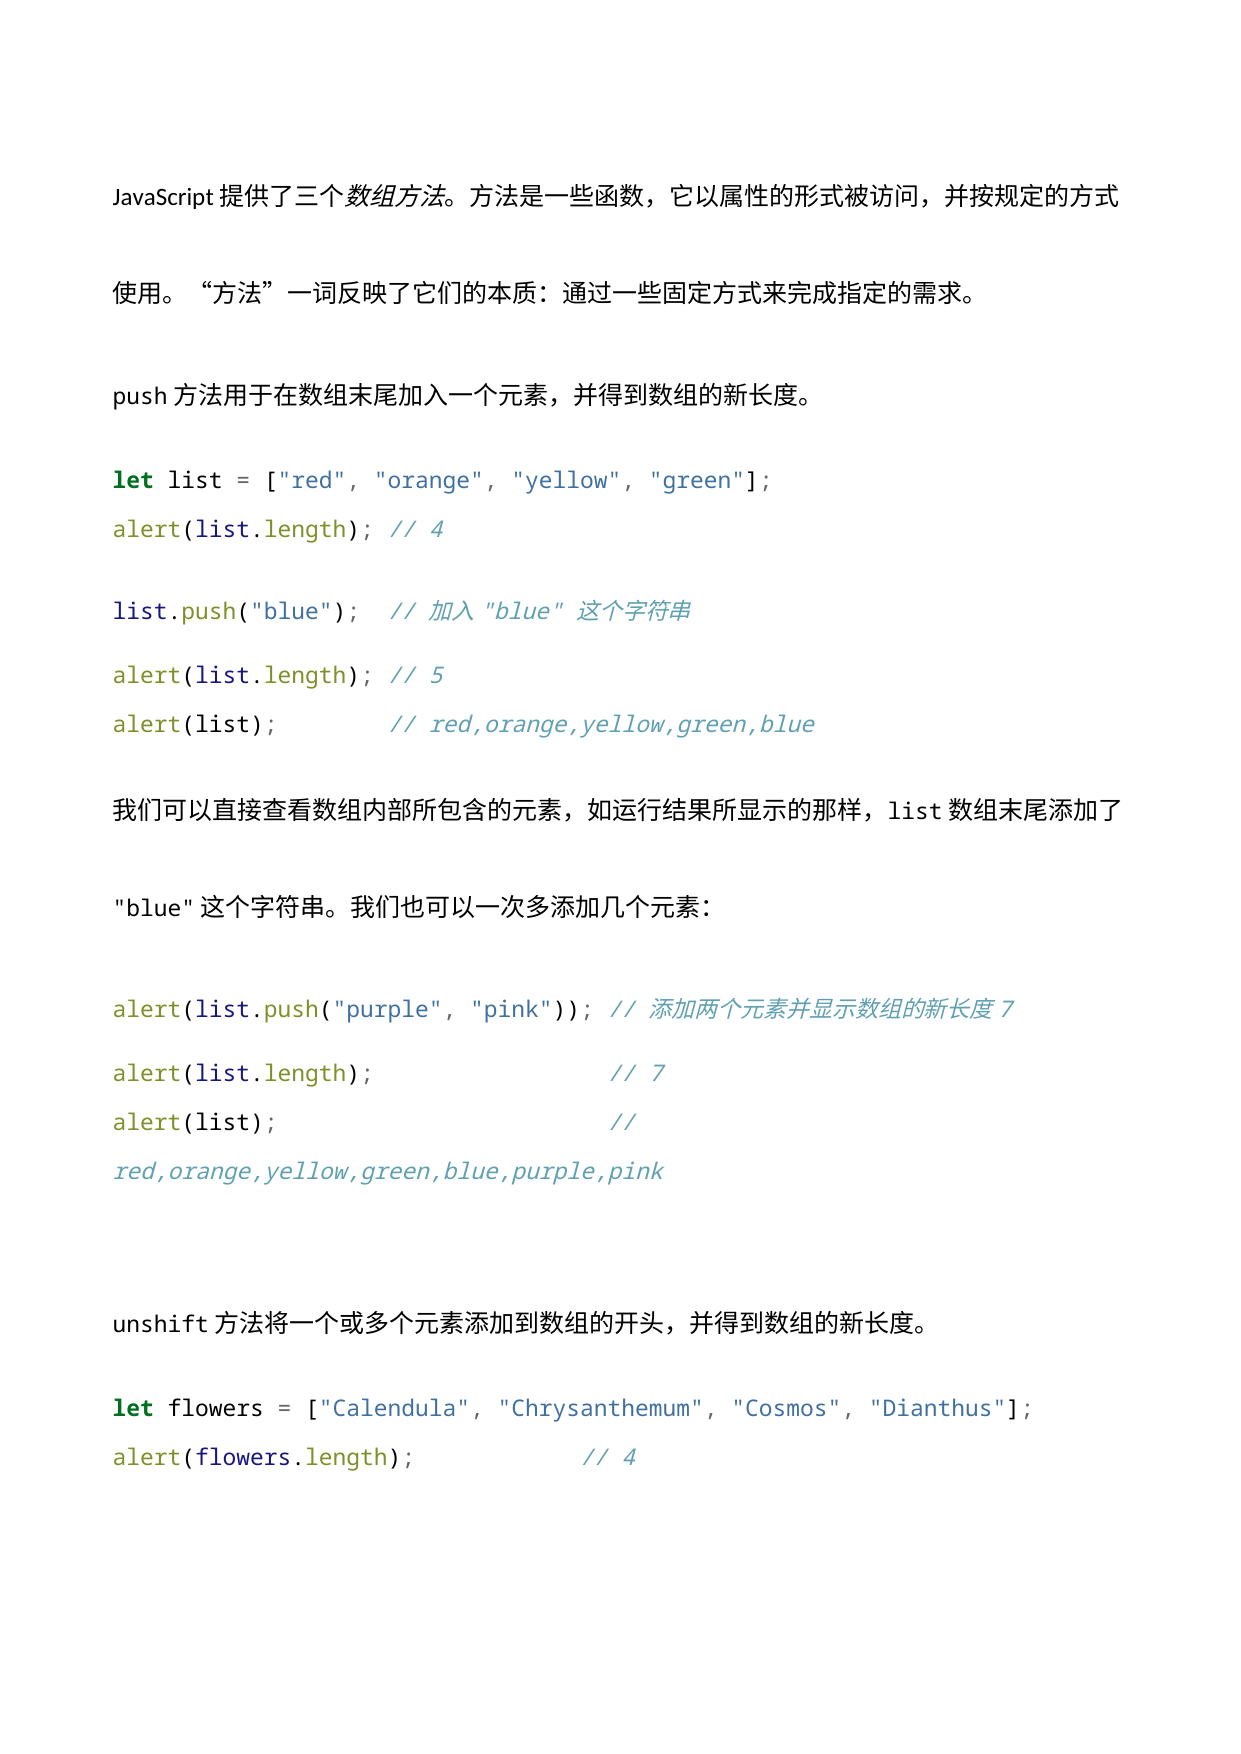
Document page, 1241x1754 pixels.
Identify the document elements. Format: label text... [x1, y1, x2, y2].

text push 方法用于在数组末尾加入一个元素，并得到数组的新长度。 [112, 361, 1128, 426]
text 我们可以直接查看数组内部所包含的元素，如运行结果所显示的那样，list 数组末尾添加了 "blue" 这个字符串。我们也可以一次多添加几个元素： [112, 776, 1128, 938]
text alert(list.push("purple", "pink")); // 添加两个元素并显示数组的新长度 7 alert(list.length); // 7 alert(list); // red,orange,yellow,green,blue,purple,pink [112, 975, 1128, 1187]
text unshift 方法将一个或多个元素添加到数组的开头，并得到数组的新长度。 [112, 1289, 1128, 1354]
text let list = ["red", "orange", "yellow", "green"]; alert(list.length); // 4 list.push("blue"); // 加入 "blue" 这个字符串 alert(list.length); // 5 alert(list); // red,orange,yellow,green,blue [112, 463, 1128, 739]
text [112, 1391, 1128, 1473]
text JavaScript 提供了三个数组方法。方法是一些函数，它以属性的形式被访问，并按规定的方式使用。“方法”一词反映了它们的本质：通过一些固定方式来完成指定的需求。 [112, 162, 1128, 324]
